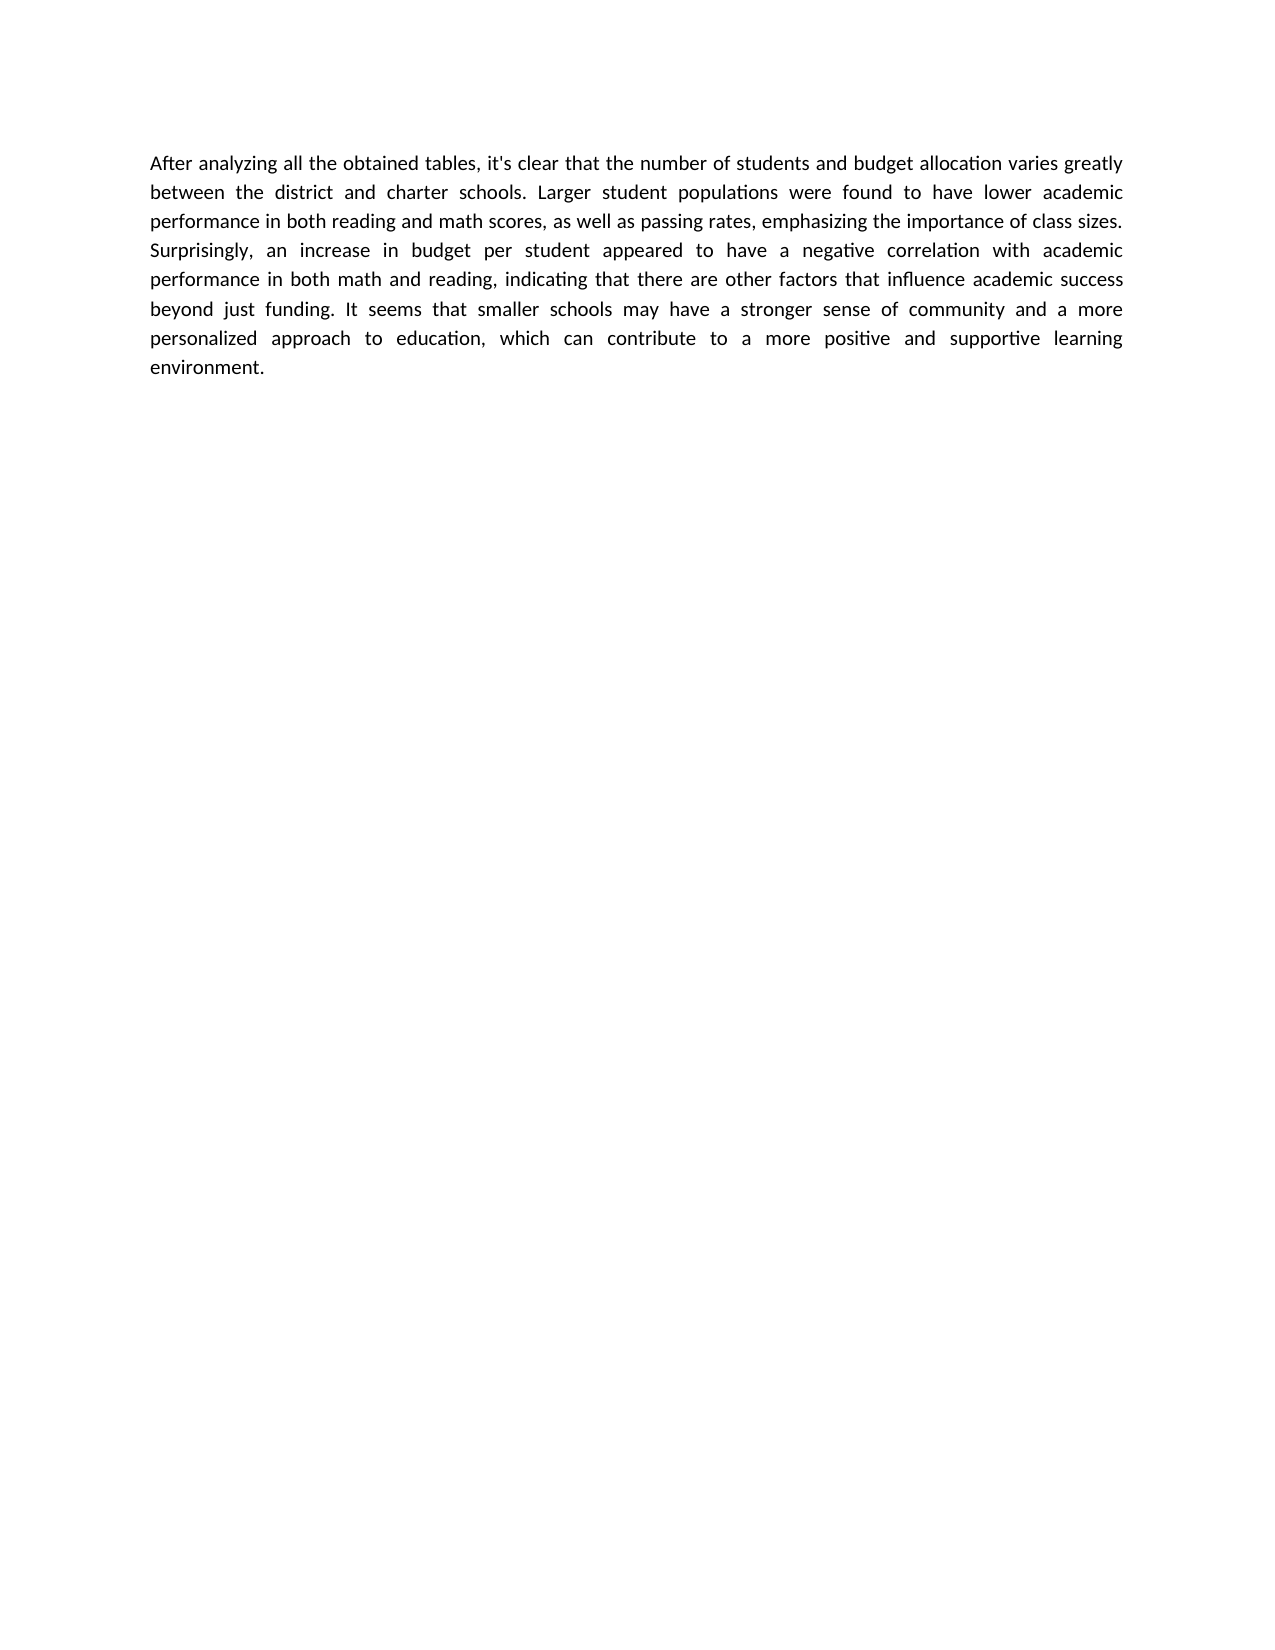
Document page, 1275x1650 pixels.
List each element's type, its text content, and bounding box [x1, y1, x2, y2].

text After analyzing all the obtained tables, it's clear that the number of students and budget allocation varies greatly between the district and charter schools. Larger student populations were found to have lower academic performance in both reading and math scores, as well as passing rates, emphasizing the importance of class sizes. Surprisingly, an increase in budget per student appeared to have a negative correlation with academic performance in both math and reading, indicating that there are other factors that influence academic success beyond just funding. It seems that smaller schools may have a stronger sense of community and a more personalized approach to education, which can contribute to a more positive and supportive learning environment. [150, 150, 1125, 379]
